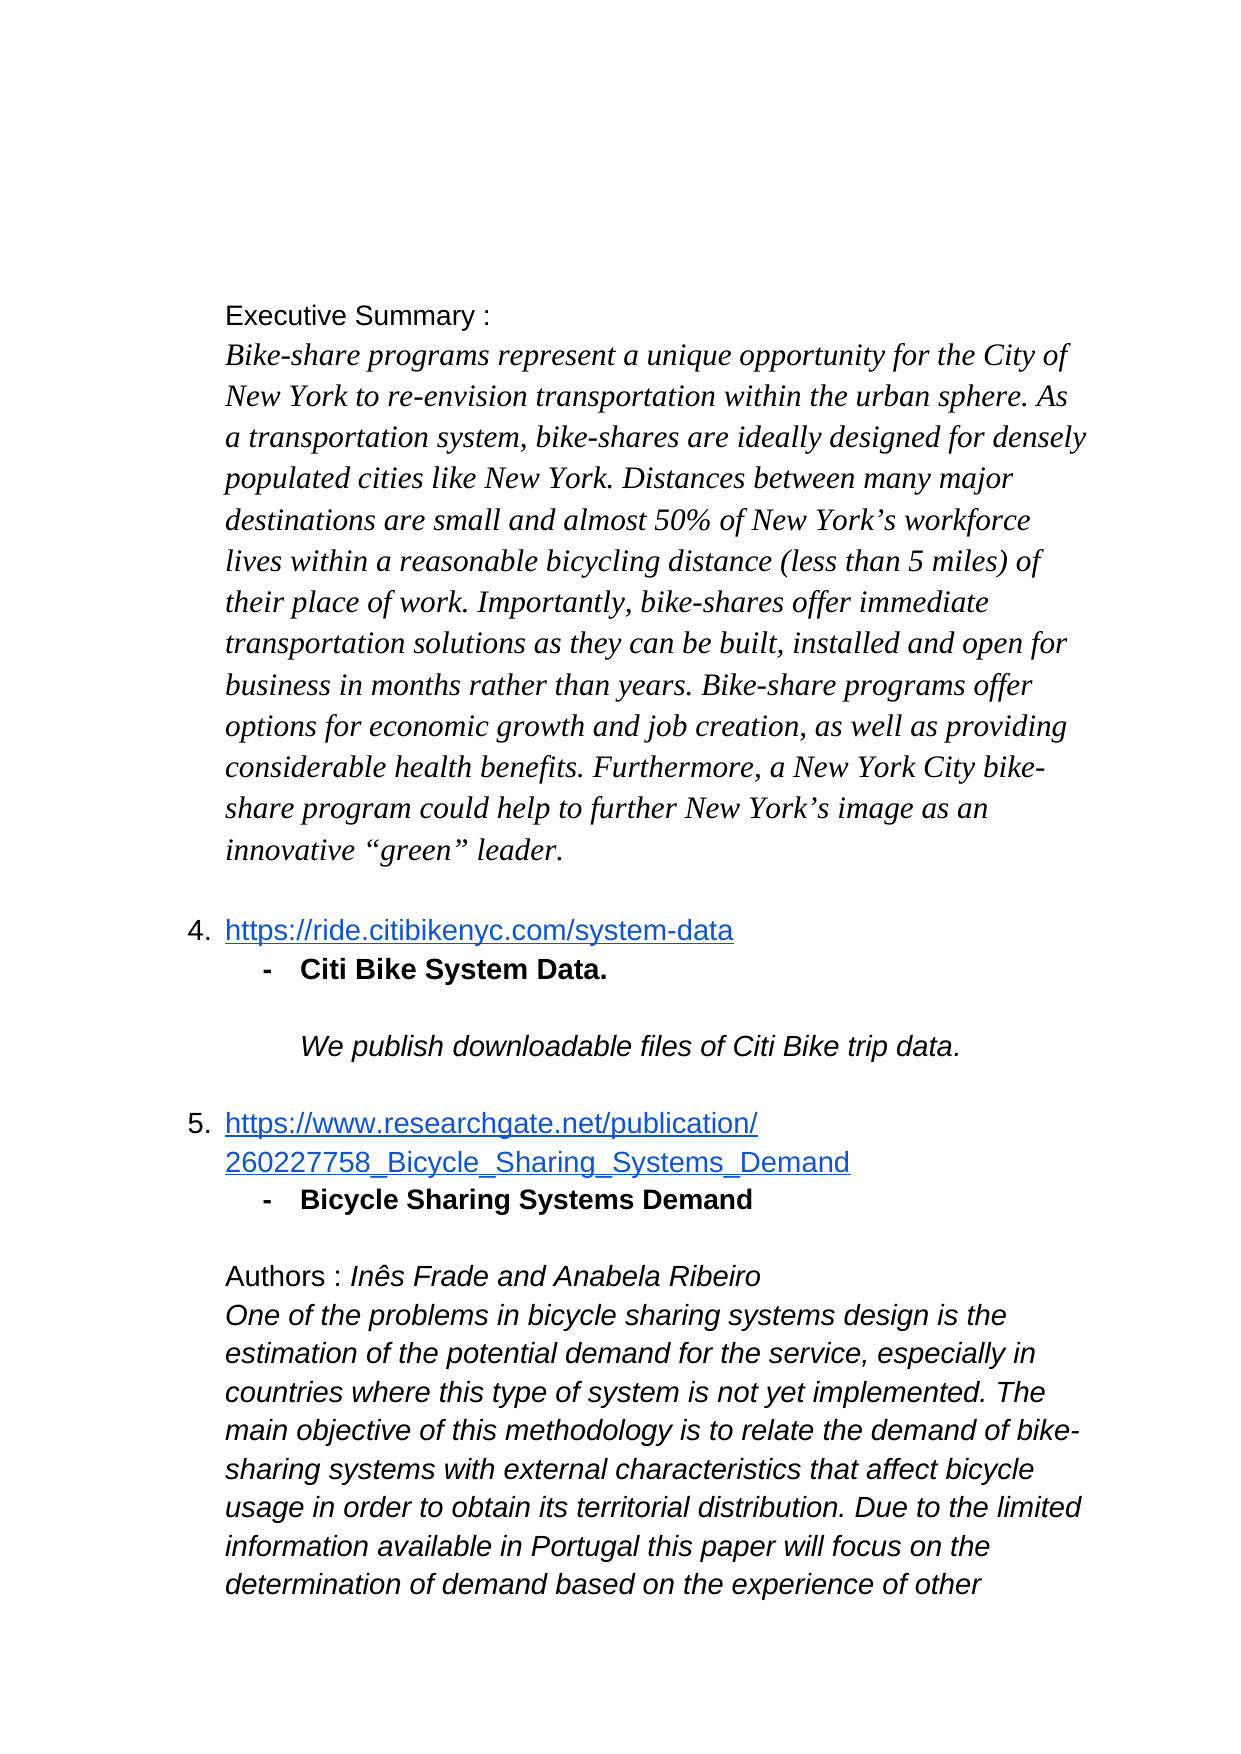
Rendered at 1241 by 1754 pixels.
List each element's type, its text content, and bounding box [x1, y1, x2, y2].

text We publish downloadable files of Citi Bike trip data. [300, 1029, 1090, 1063]
list https://www.researchgate.net/publication/260227758_Bicycle_Sharing_Systems_Demand [187, 1106, 1090, 1178]
text Authors : Inês Frade and Anabela Ribeiro [225, 1259, 1090, 1292]
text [225, 1297, 1090, 1601]
list Citi Bike System Data. [262, 952, 1090, 986]
list Bicycle Sharing Systems Demand [262, 1183, 1090, 1216]
text Executive Summary : [225, 299, 1090, 331]
text Bike-share programs represent a unique opportunity for the City of New York to re-envision transportation within the urban sphere. As a transportation system, bike-shares are ideally designed for densely populated cities like New York. Distances between many major destinations are small and almost 50% of New York’s workforce lives within a reasonable bicycling distance (less than 5 miles) of their place of work. Importantly, bike-shares offer immediate transportation solutions as they can be built, installed and open for business in months rather than years. Bike-share programs offer options for economic growth and job creation, as well as providing considerable health benefits. Furthermore, a New York City bike-share program could help to further New York’s image as an innovative “green” leader. [225, 336, 1090, 867]
list https://ride.citibikenyc.com/system-data [187, 913, 1090, 947]
